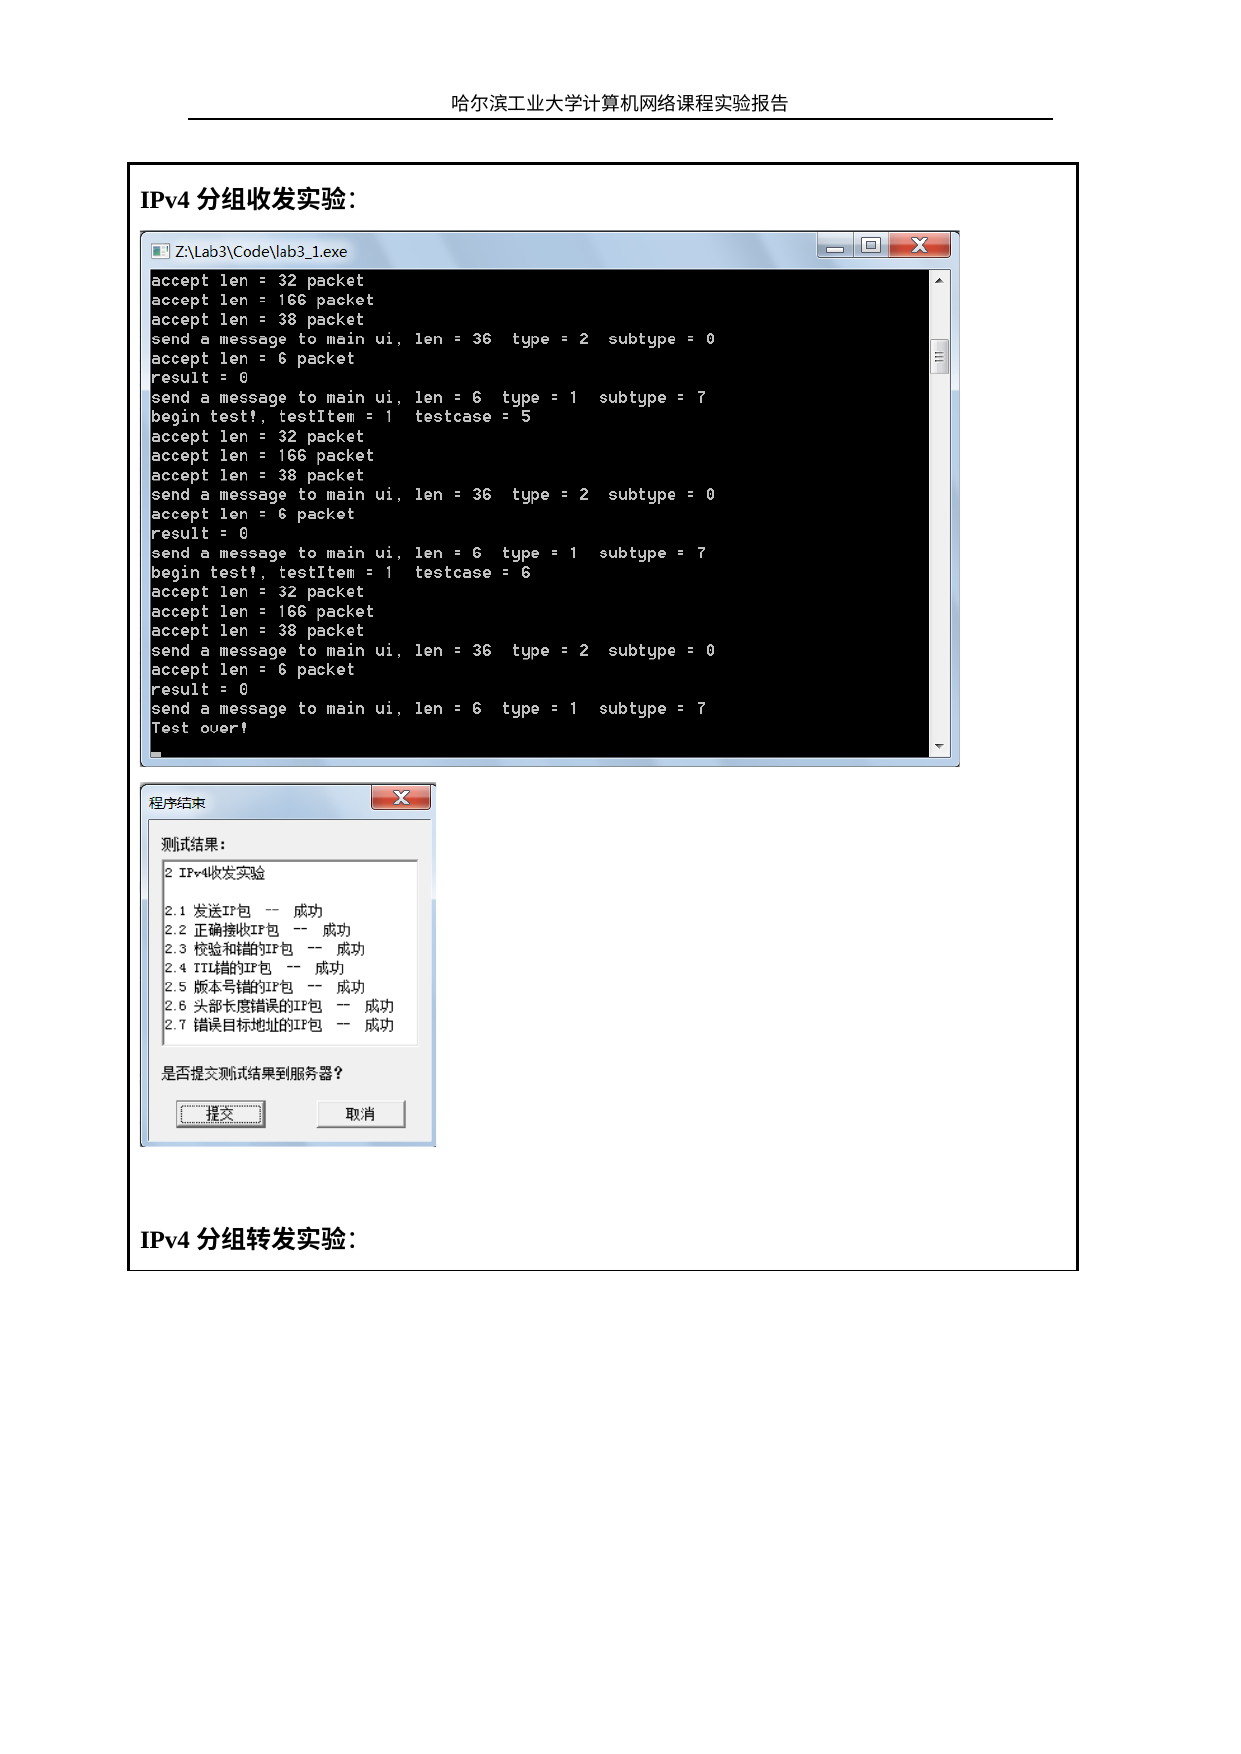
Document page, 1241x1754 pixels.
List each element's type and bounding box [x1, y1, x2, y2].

picture [139, 230, 960, 767]
picture [139, 782, 437, 1147]
table_cell [130, 165, 1076, 1270]
